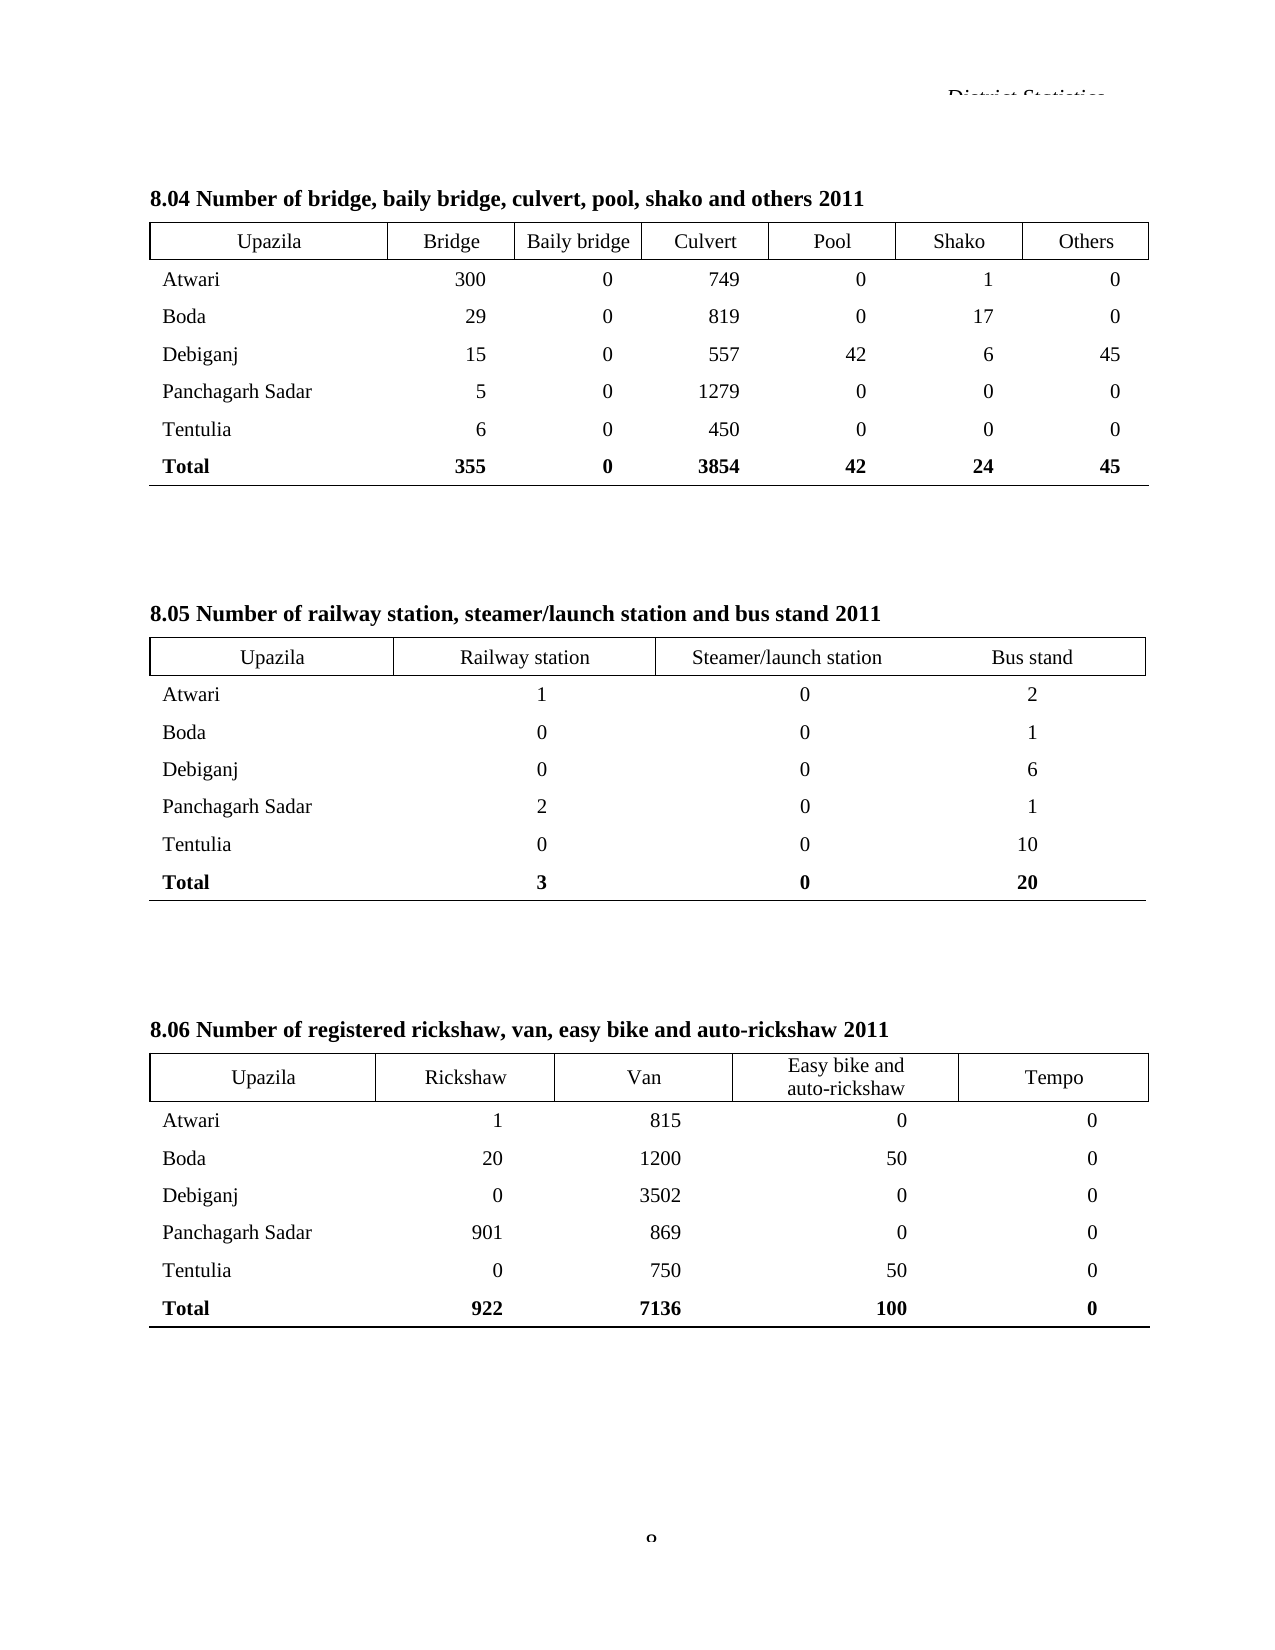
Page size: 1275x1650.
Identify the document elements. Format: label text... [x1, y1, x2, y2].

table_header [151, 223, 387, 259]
list Number of bridge, baily bridge, culvert, pool, shako and others 2011 [150, 185, 1171, 211]
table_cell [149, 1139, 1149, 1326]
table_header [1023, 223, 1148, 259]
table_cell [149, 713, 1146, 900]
list Number of railway station, steamer/launch station and bus stand 2011 [150, 600, 1171, 627]
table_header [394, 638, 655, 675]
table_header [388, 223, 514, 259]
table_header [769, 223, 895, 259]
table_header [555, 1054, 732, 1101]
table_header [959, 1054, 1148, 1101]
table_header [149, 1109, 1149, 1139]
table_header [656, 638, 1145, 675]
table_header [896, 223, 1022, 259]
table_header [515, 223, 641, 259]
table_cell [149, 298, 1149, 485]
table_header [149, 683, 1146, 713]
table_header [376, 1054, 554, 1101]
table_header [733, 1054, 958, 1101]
list Number of registered rickshaw, van, easy bike and auto-rickshaw 2011 [150, 1016, 1171, 1042]
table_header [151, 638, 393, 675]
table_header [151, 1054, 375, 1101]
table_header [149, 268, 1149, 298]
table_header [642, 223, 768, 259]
